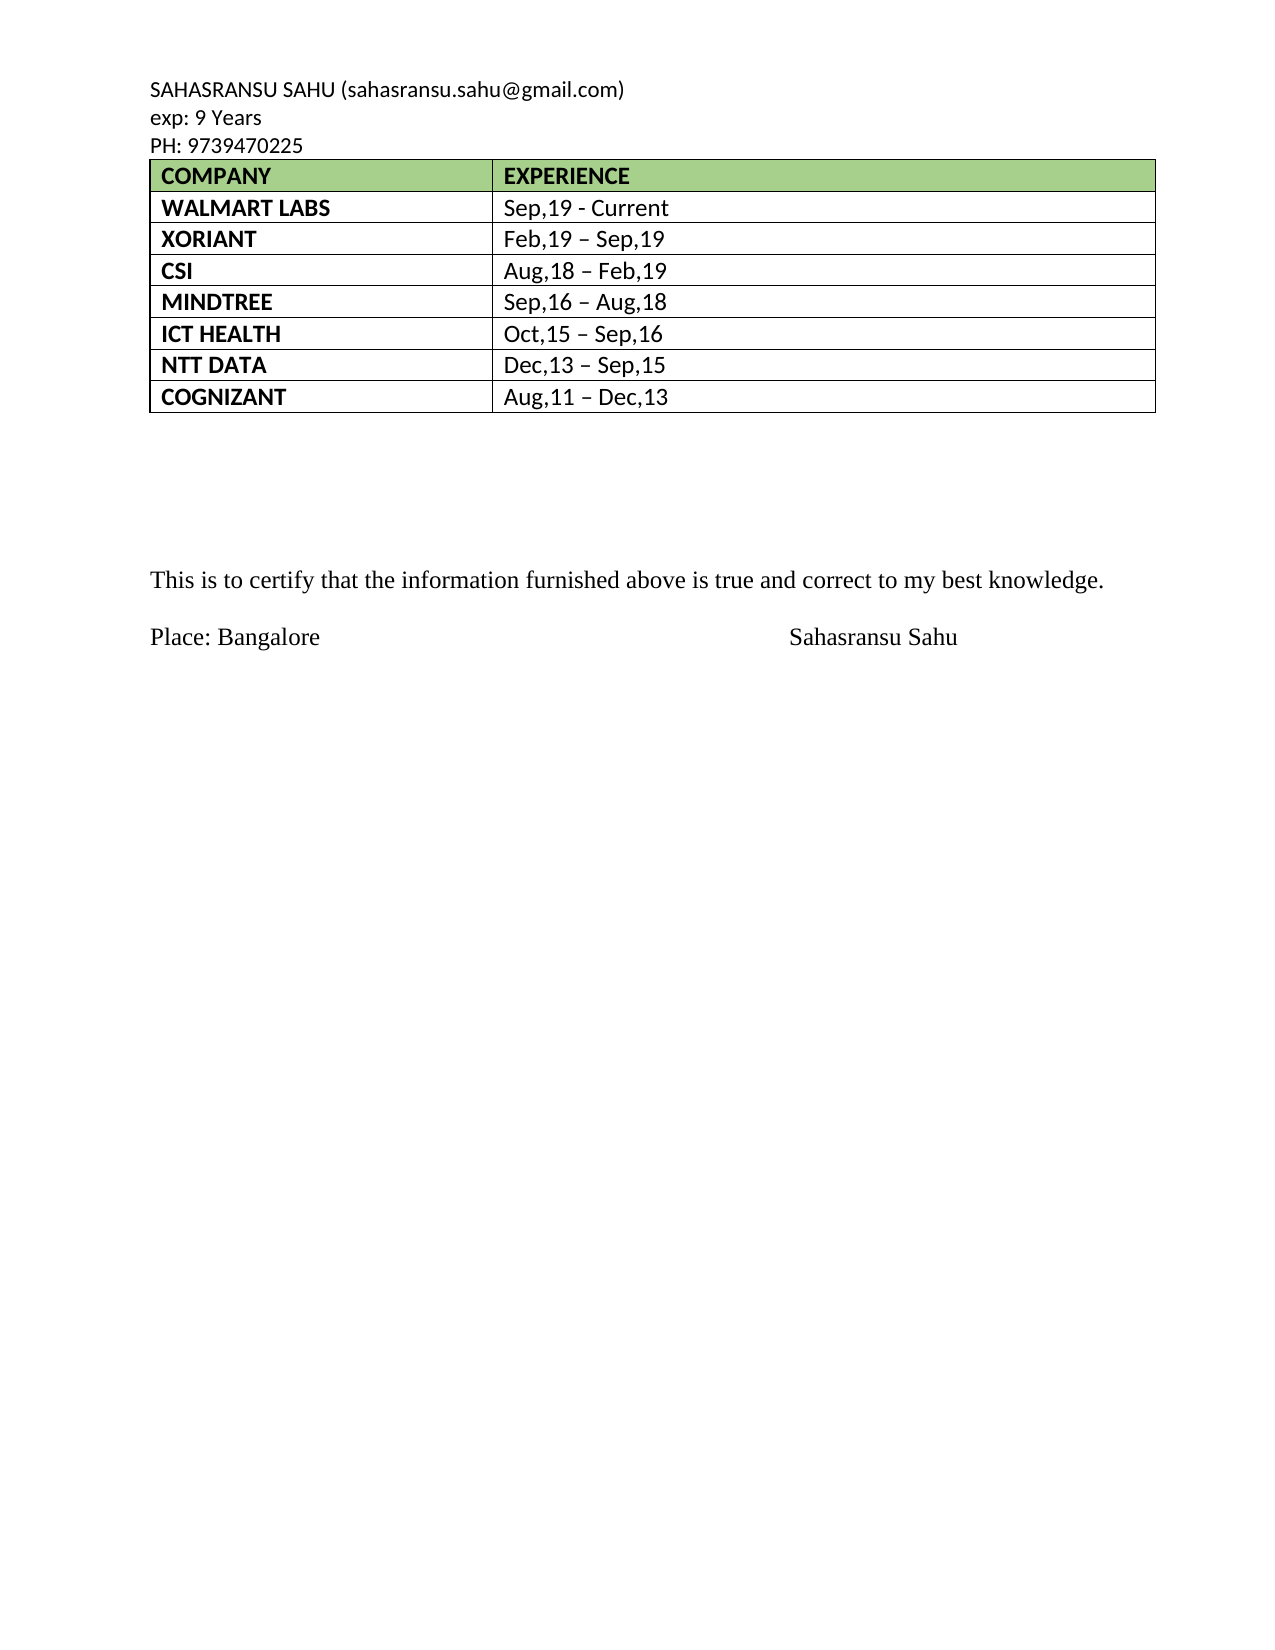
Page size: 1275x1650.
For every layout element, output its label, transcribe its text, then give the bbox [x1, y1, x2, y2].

table_cell ICT HEALTH [151, 318, 492, 348]
table_cell Oct,15 – Sep,16 [493, 318, 1155, 348]
table_cell CSI [151, 255, 492, 285]
table_cell EXPERIENCE [493, 160, 1155, 191]
table_cell Sep,19 - Current [493, 192, 1155, 222]
table_cell NTT DATA [151, 350, 492, 380]
table_cell COGNIZANT [151, 381, 492, 412]
table_cell WALMART LABS [151, 192, 492, 222]
table_cell MINDTREE [151, 286, 492, 317]
table_cell Aug,18 – Feb,19 [493, 255, 1155, 285]
table_cell XORIANT [151, 223, 492, 254]
table_cell COMPANY [151, 160, 492, 191]
text This is to certify that the information furnished above is true and correct to my best knowledge. [150, 565, 1125, 594]
text Place: Bangalore Sahasransu Sahu [150, 622, 1125, 651]
table_cell Dec,13 – Sep,15 [493, 350, 1155, 380]
table_cell Feb,19 – Sep,19 [493, 223, 1155, 254]
table_cell Sep,16 – Aug,18 [493, 286, 1155, 317]
table_cell Aug,11 – Dec,13 [493, 381, 1155, 412]
